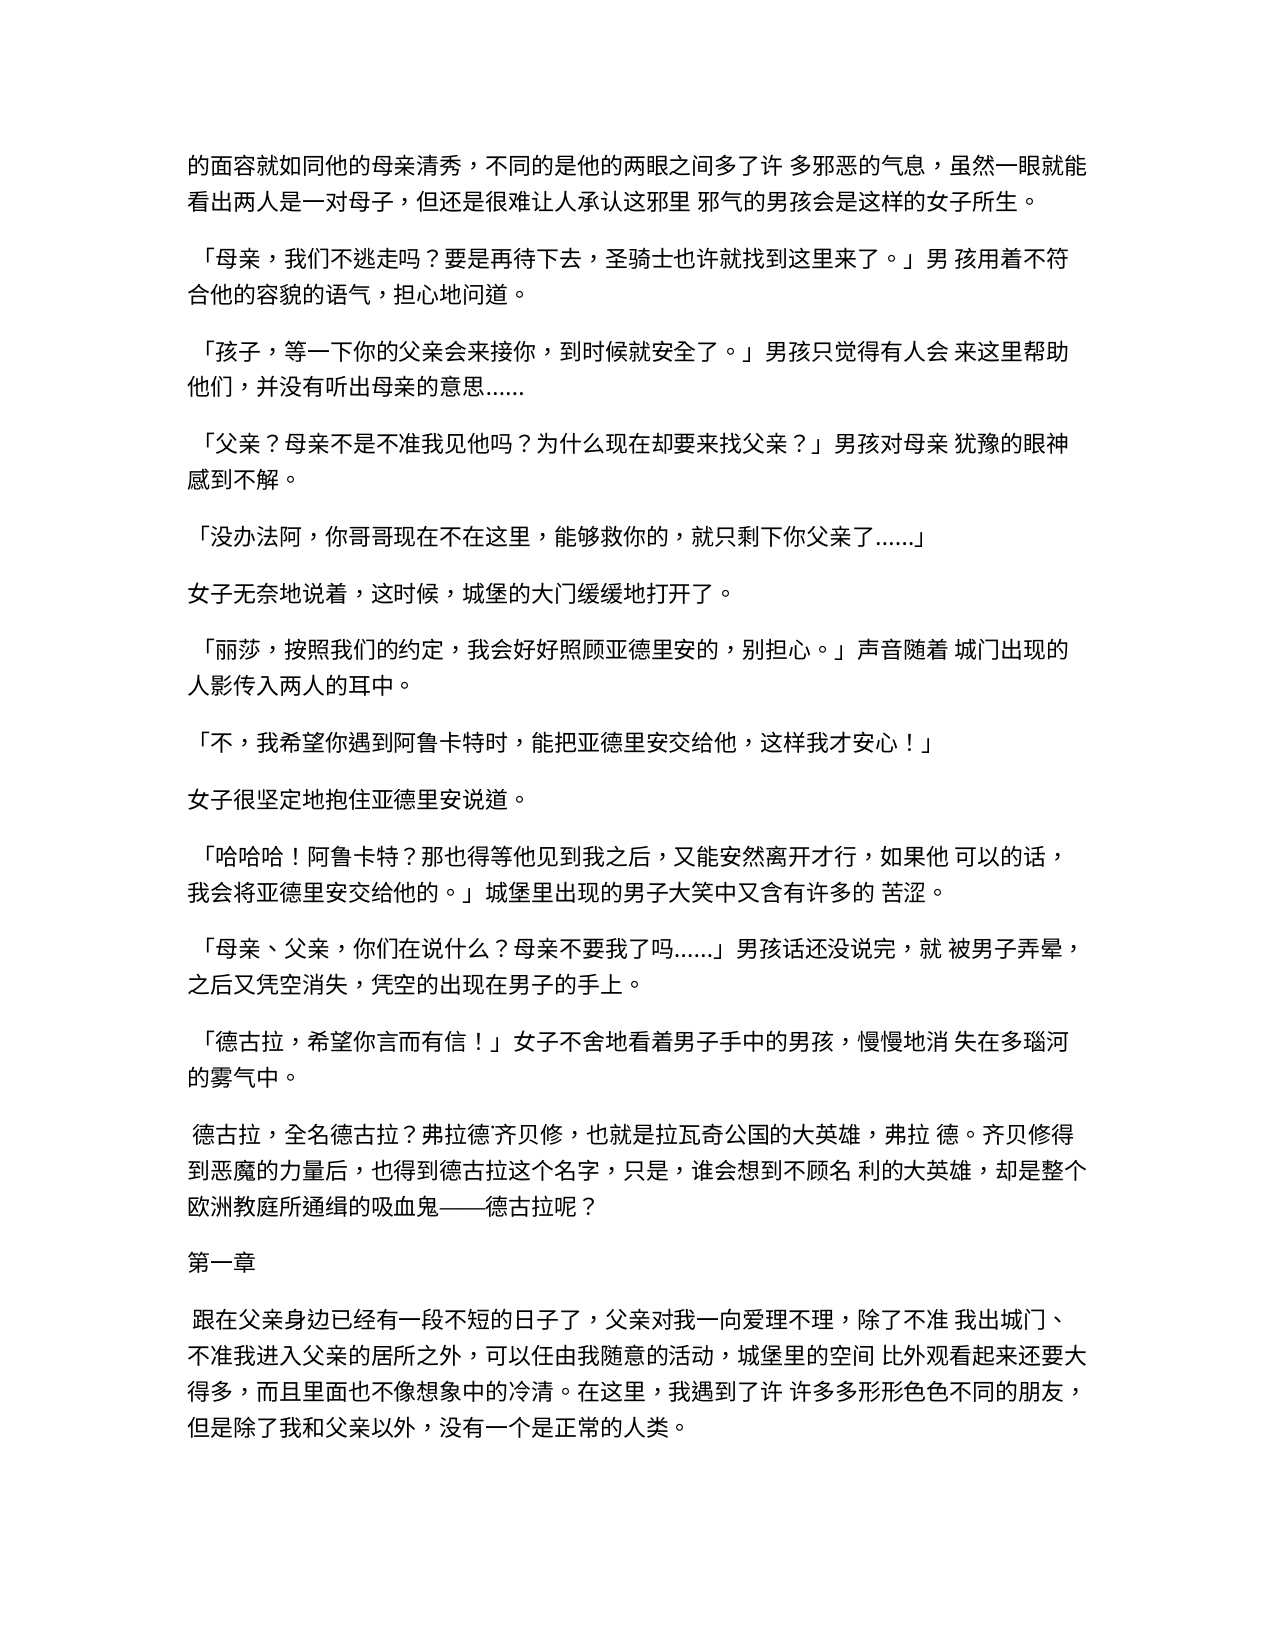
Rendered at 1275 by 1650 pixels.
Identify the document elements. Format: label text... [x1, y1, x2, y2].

text 「孩子，等一下你的父亲会来接你，到时候就安全了。」男孩只觉得有人会 来这里帮助他们，并没有听出母亲的意思…… [187, 335, 1087, 403]
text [187, 150, 1087, 217]
text 「哈哈哈！阿鲁卡特？那也得等他见到我之后，又能安然离开才行，如果他 可以的话，我会将亚德里安交给他的。」城堡里出现的男子大笑中又含有许多的 苦涩。 [187, 841, 1087, 908]
text 女子很坚定地抱住亚德里安说道。 [187, 784, 1087, 815]
text 「父亲？母亲不是不准我见他吗？为什么现在却要来找父亲？」男孩对母亲 犹豫的眼神感到不解。 [187, 428, 1087, 495]
text 女子无奈地说着，这时候，城堡的大门缓缓地打开了。 [187, 578, 1087, 609]
text 「母亲、父亲，你们在说什么？母亲不要我了吗……」男孩话还没说完，就 被男子弄晕，之后又凭空消失，凭空的出现在男子的手上。 [187, 933, 1087, 1001]
text 跟在父亲身边已经有一段不短的日子了，父亲对我一向爱理不理，除了不准 我出城门、不准我进入父亲的居所之外，可以任由我随意的活动，城堡里的空间 比外观看起来还要大得多，而且里面也不像想象中的冷清。在这里，我遇到了许 许多多形形色色不同的朋友，但是除了我和父亲以外，没有一个是正常的人类。 [187, 1304, 1087, 1443]
text 「母亲，我们不逃走吗？要是再待下去，圣骑士也许就找到这里来了。」男 孩用着不符合他的容貌的语气，担心地问道。 [187, 243, 1087, 310]
text 「没办法阿，你哥哥现在不在这里，能够救你的，就只剩下你父亲了……」 [187, 521, 1087, 552]
text 「丽莎，按照我们的约定，我会好好照顾亚德里安的，别担心。」声音随着 城门出现的人影传入两人的耳中。 [187, 634, 1087, 702]
text 第一章 [187, 1247, 1087, 1279]
text 「德古拉，希望你言而有信！」女子不舍地看着男子手中的男孩，慢慢地消 失在多瑙河的雾气中。 [187, 1026, 1087, 1093]
text 德古拉，全名德古拉？弗拉德˙齐贝修，也就是拉瓦奇公国的大英雄，弗拉 德。齐贝修得到恶魔的力量后，也得到德古拉这个名字，只是，谁会想到不顾名 利的大英雄，却是整个欧洲教庭所通缉的吸血鬼——德古拉呢？ [187, 1119, 1087, 1222]
text 「不，我希望你遇到阿鲁卡特时，能把亚德里安交给他，这样我才安心！」 [187, 727, 1087, 758]
